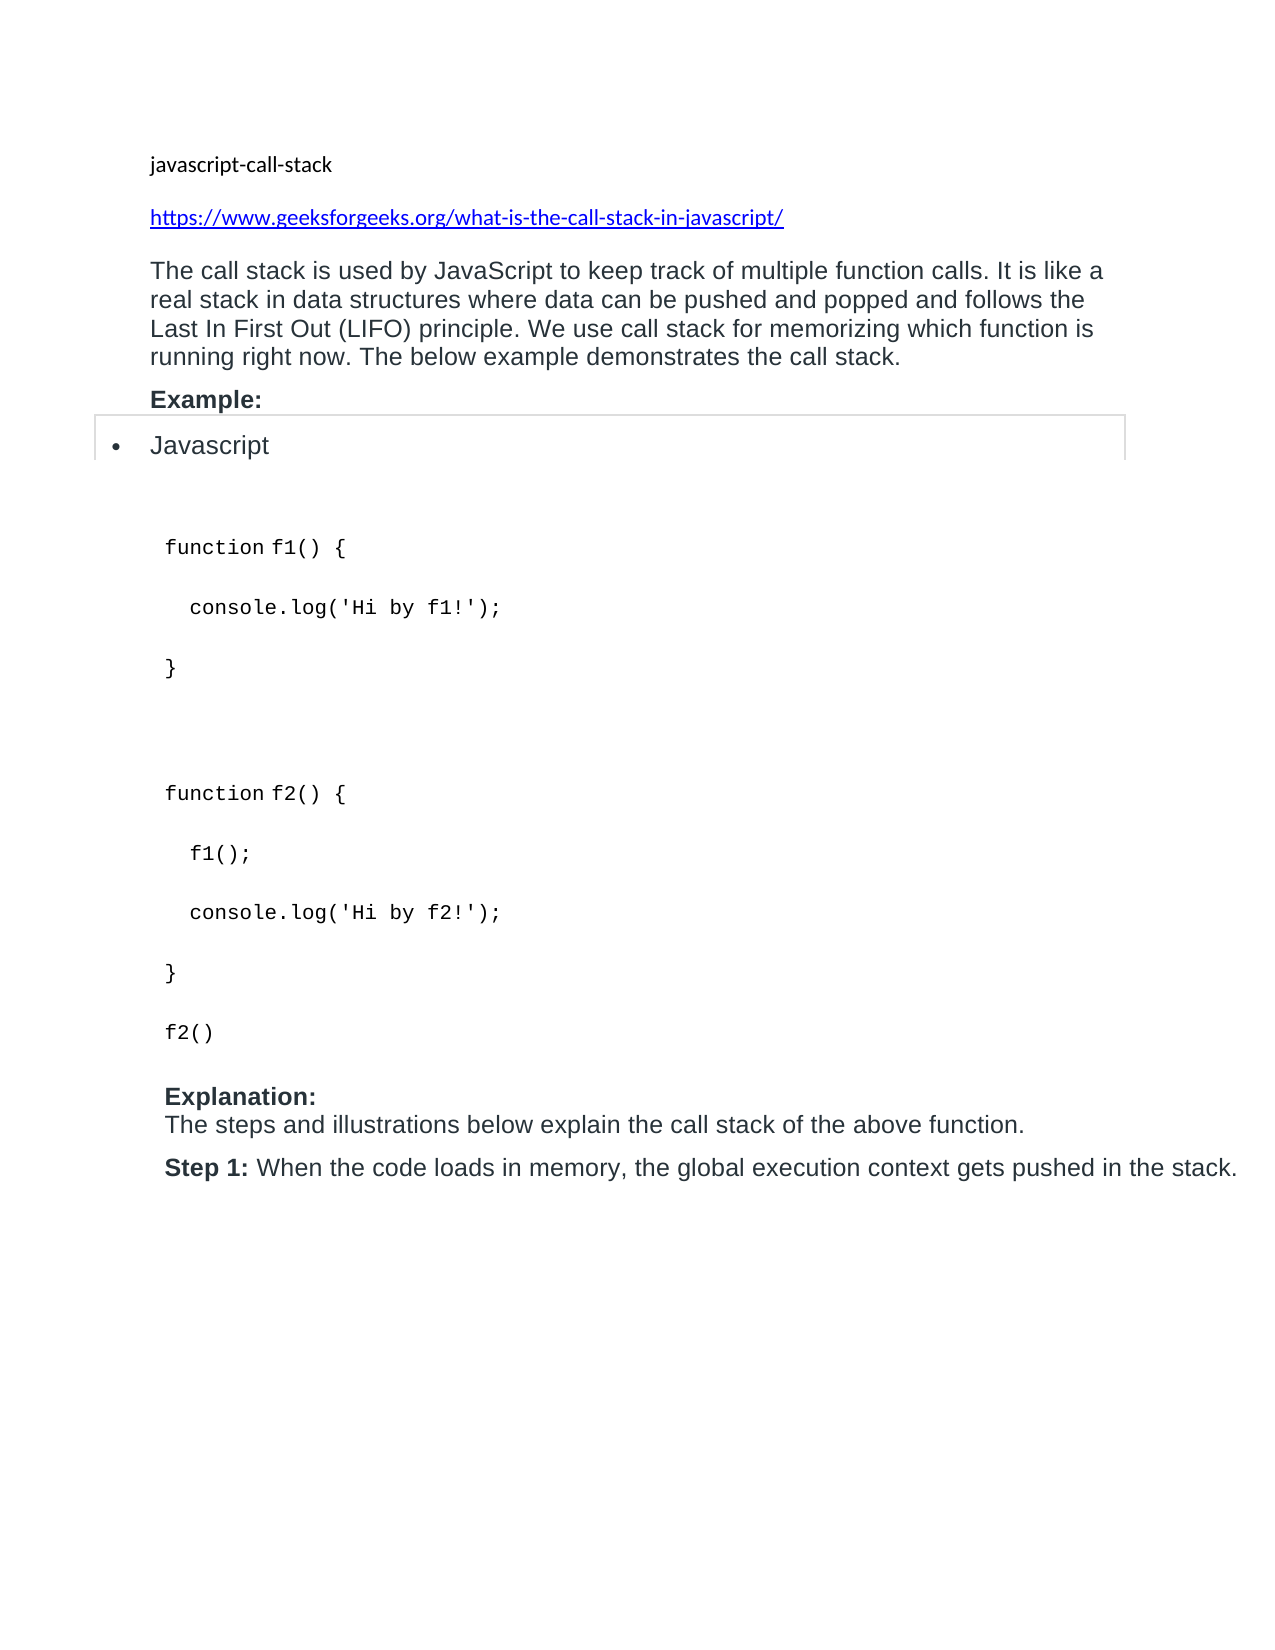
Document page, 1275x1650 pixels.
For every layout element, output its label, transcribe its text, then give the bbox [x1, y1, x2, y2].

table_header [150, 481, 1275, 1202]
list Javascript [96, 416, 1124, 460]
text https://www.geeksforgeeks.org/what-is-the-call-stack-in-javascript/ [150, 203, 1125, 231]
text The call stack is used by JavaScript to keep track of multiple function calls. It is like a real stack in data structures where data can be pushed and popped and follows the Last In First Out (LIFO) principle. We use call stack for memorizing which function is running right now. The below example demonstrates the call stack. [150, 256, 1125, 371]
text Example: [150, 385, 1125, 414]
text javascript-call-stack [150, 150, 1125, 178]
